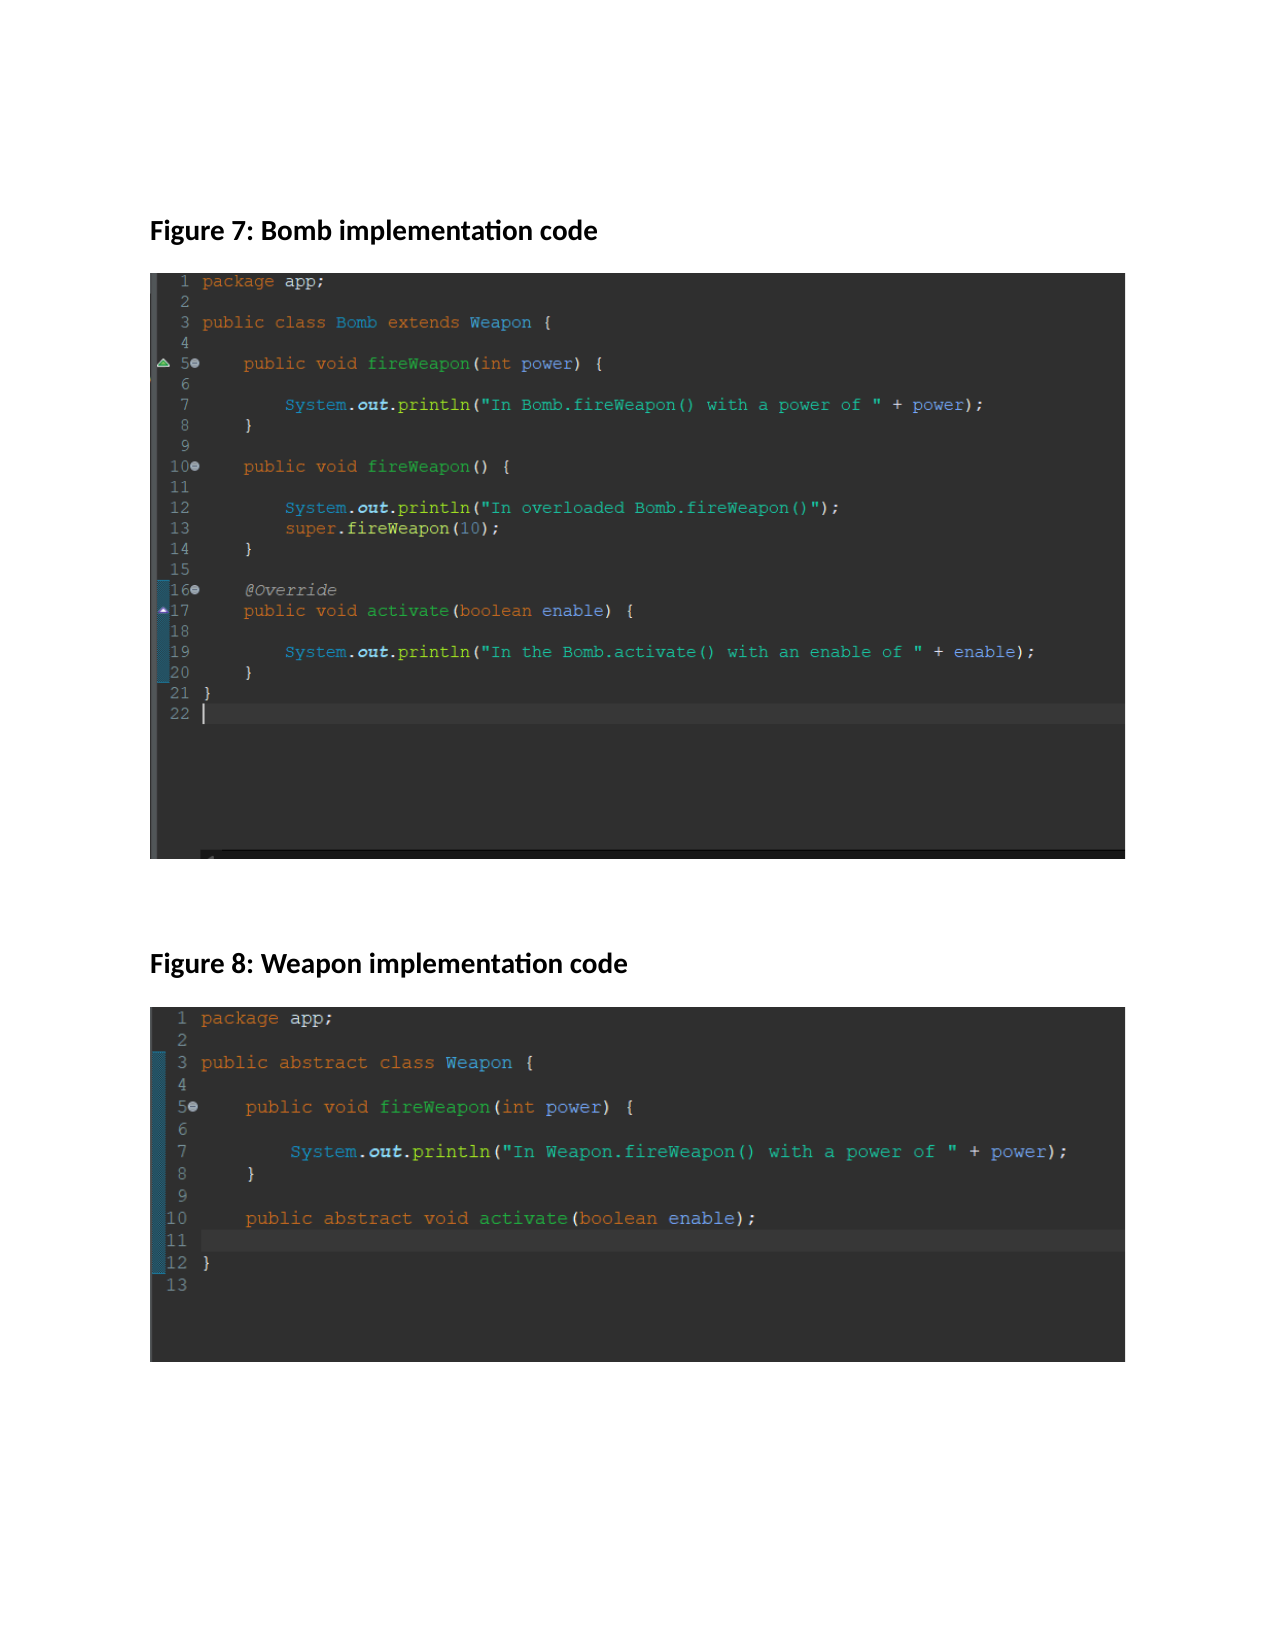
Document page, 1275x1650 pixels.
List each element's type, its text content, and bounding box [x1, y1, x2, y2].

text Figure 8: Weapon implementation code [150, 946, 1125, 981]
picture [150, 1007, 1125, 1362]
picture [150, 273, 1125, 859]
text Figure 7: Bomb implementation code [150, 212, 1125, 247]
